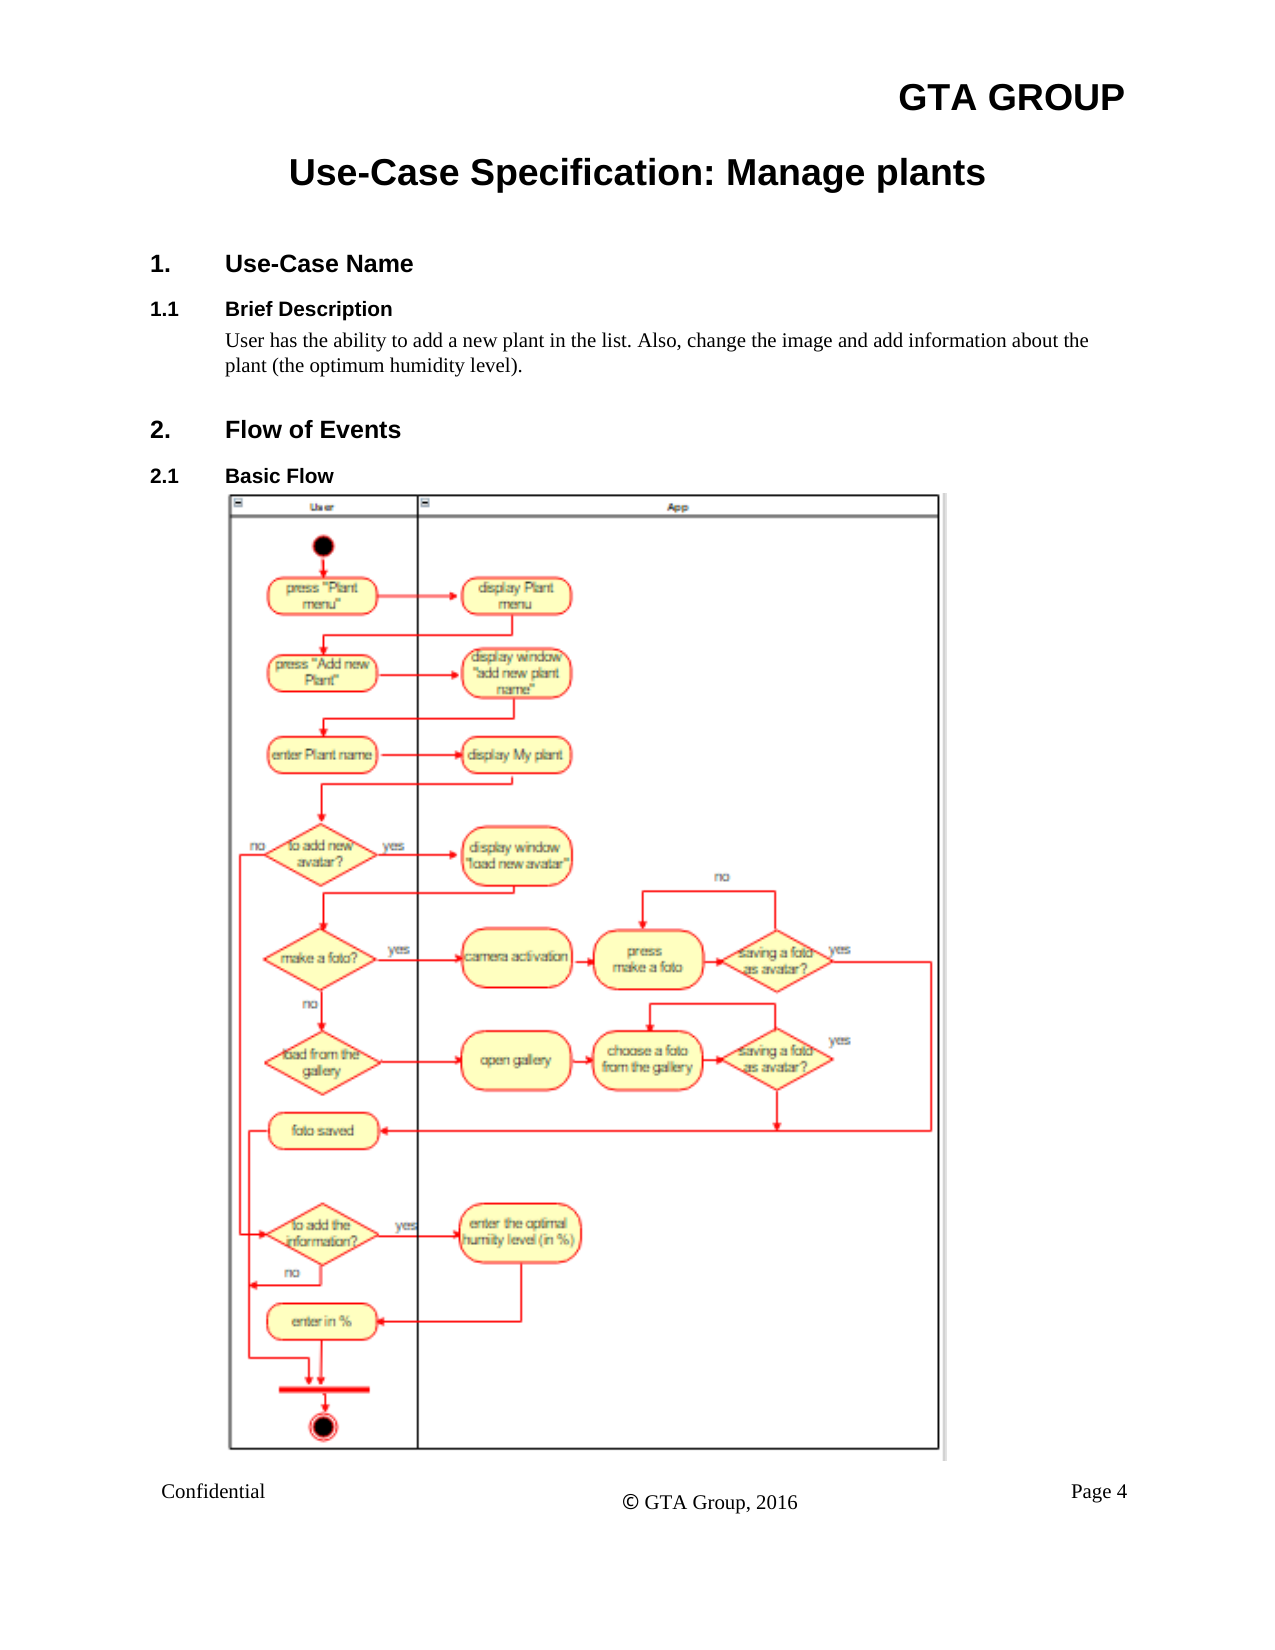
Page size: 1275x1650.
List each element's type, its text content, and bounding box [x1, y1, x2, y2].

subtitle Flow of Events [150, 415, 1125, 444]
subtitle Brief Description [150, 296, 1125, 321]
subtitle Basic Flow [150, 462, 1125, 487]
title Use-Case Specification: Manage plants [150, 150, 1125, 193]
picture [225, 493, 947, 1461]
subtitle Use-Case Name [150, 249, 1125, 277]
text User has the ability to add a new plant in the list. Also, change the image and add information about the plant (the optimum humidity level). [225, 327, 1125, 377]
